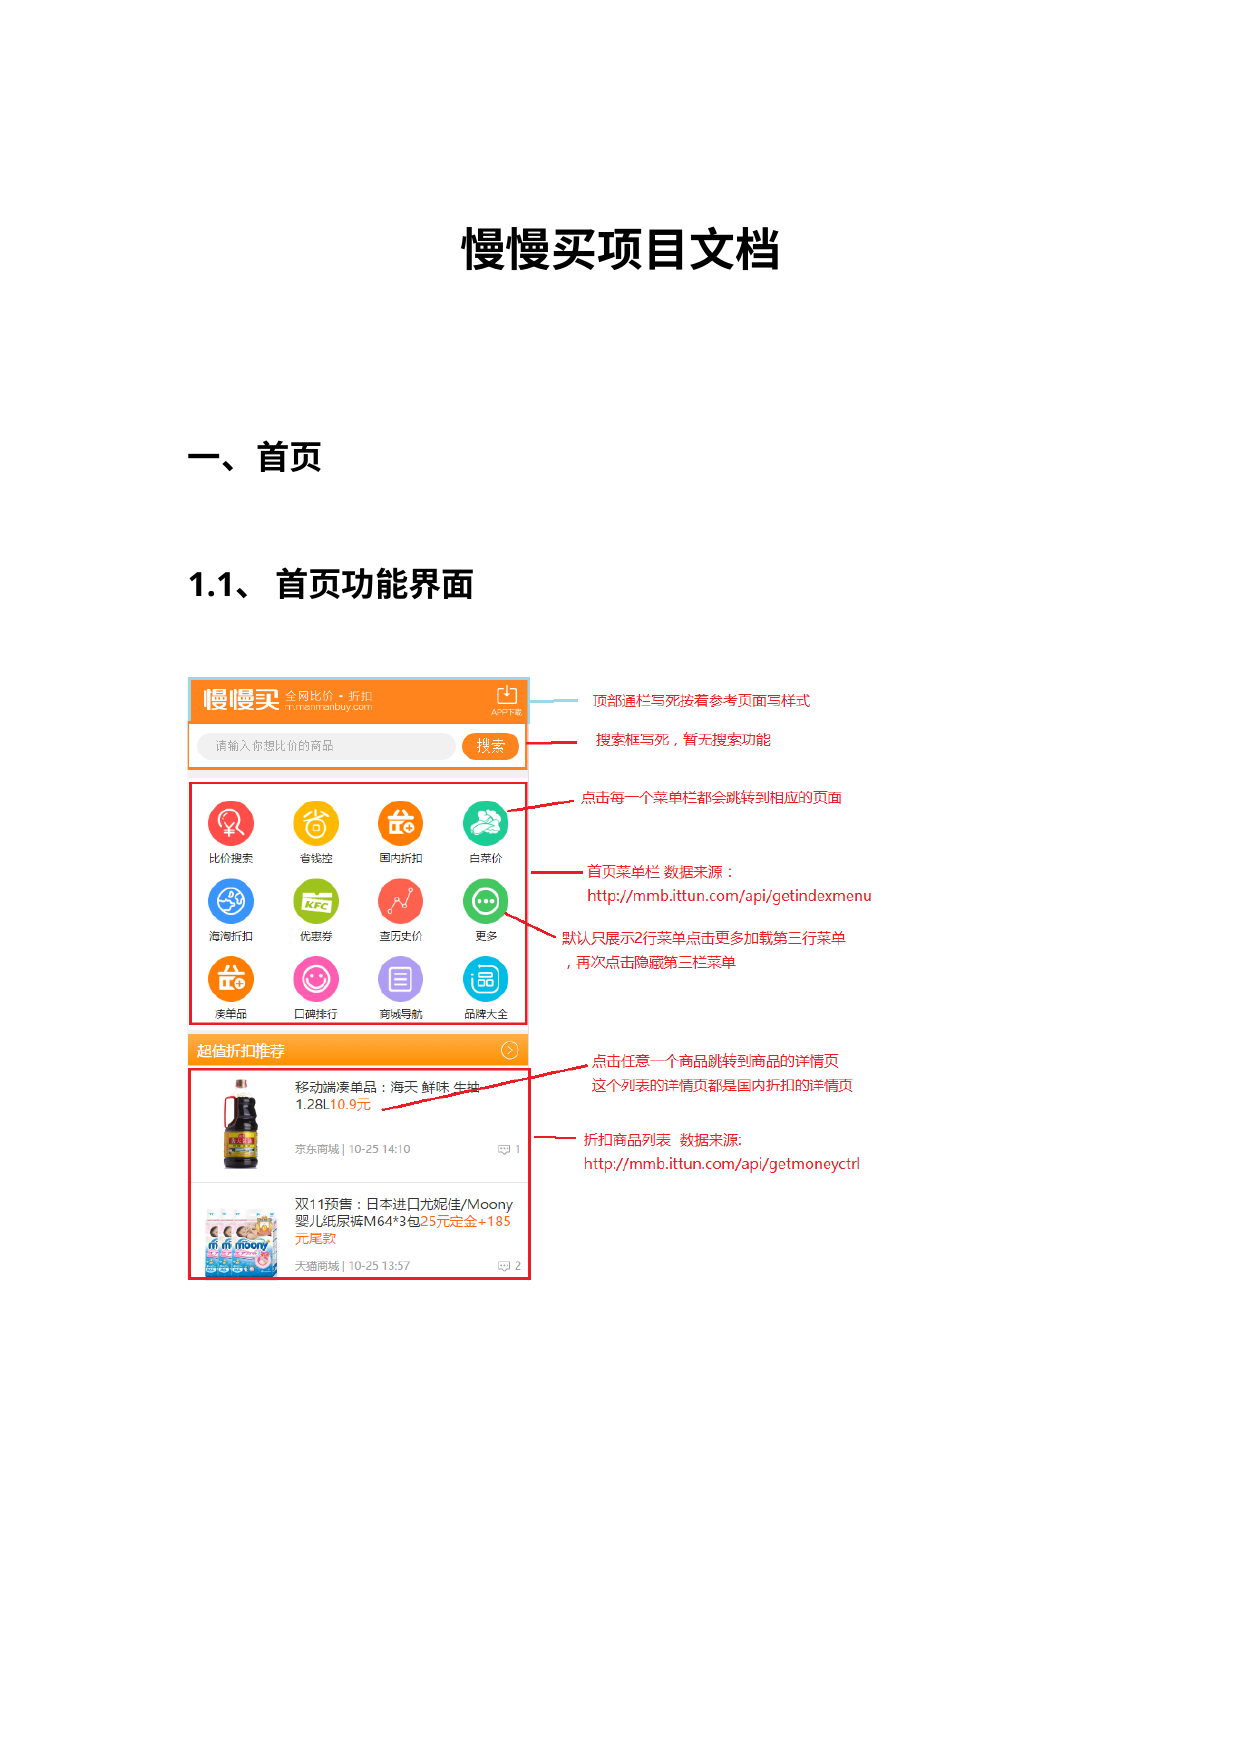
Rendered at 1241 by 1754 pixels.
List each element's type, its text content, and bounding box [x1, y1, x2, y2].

subtitle 首页 [187, 423, 1053, 488]
subtitle 首页功能界面 [187, 550, 1053, 615]
picture [187, 677, 1198, 1281]
subtitle 慢慢买项目文档 [187, 197, 1053, 295]
